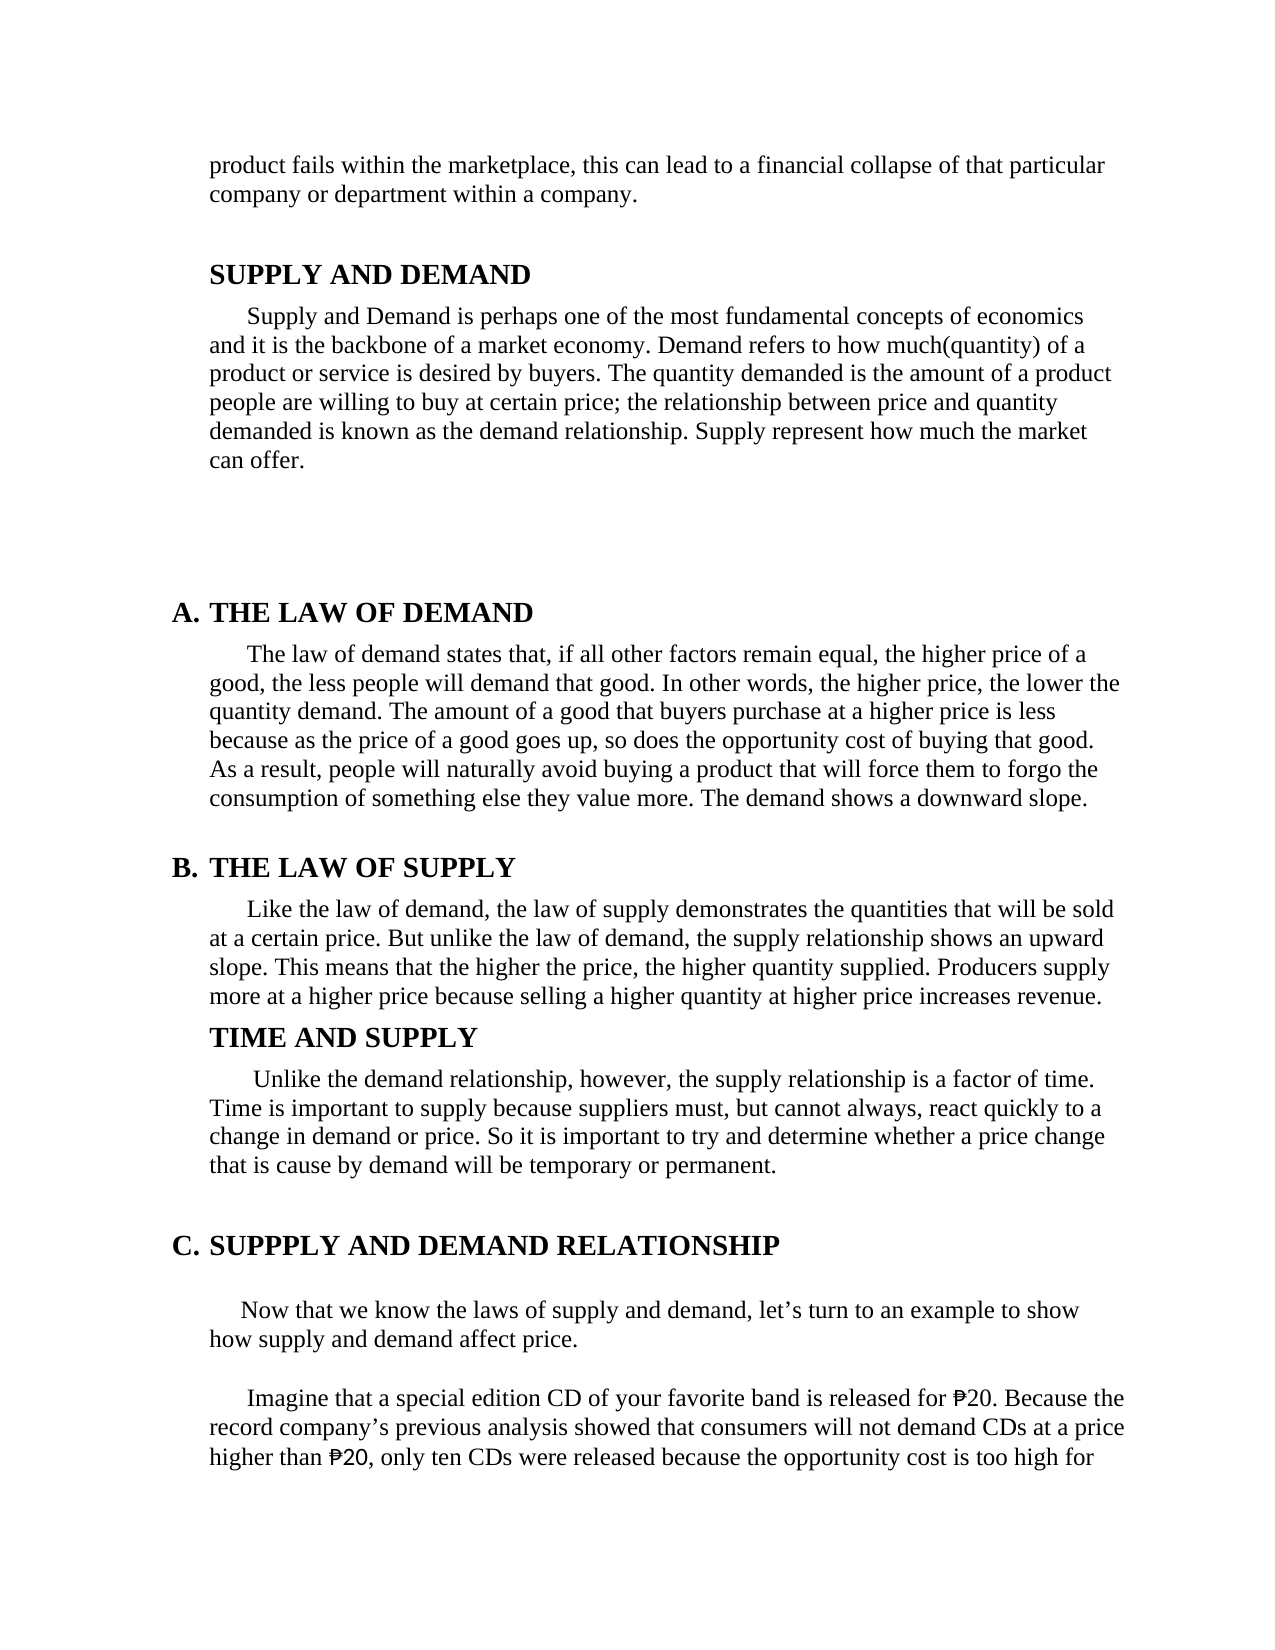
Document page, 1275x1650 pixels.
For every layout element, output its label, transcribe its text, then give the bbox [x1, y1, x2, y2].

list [209, 1382, 1125, 1472]
text Supply and Demand is perhaps one of the most fundamental concepts of economics and it is the backbone of a market economy. Demand refers to how much(quantity) of a product or service is desired by buyers. The quantity demanded is the amount of a product people are willing to buy at certain price; the relationship between price and quantity demanded is known as the demand relationship. Supply represent how much the market can offer. [209, 301, 1125, 473]
list SUPPPLY AND DEMAND RELATIONSHIP [172, 1228, 1125, 1262]
list Now that we know the laws of supply and demand, let’s turn to an example to show how supply and demand affect price. [209, 1296, 1125, 1353]
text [209, 150, 1125, 207]
text SUPPLY AND DEMAND [209, 257, 1125, 291]
text The law of demand states that, if all other factors remain equal, the higher price of a good, the less people will demand that good. In other words, the higher price, the lower the quantity demand. The amount of a good that buyers purchase at a higher price is less because as the price of a good goes up, so does the opportunity cost of buying that good. As a result, people will naturally avoid buying a product that will force them to forgo the consumption of something else they value more. The demand shows a downward slope. [209, 639, 1125, 811]
text Unlike the demand relationship, however, the supply relationship is a factor of time. Time is important to supply because suppliers must, but cannot always, react quickly to a change in demand or price. So it is important to try and determine whether a price change that is cause by demand will be temporary or permanent. [209, 1064, 1125, 1179]
list THE LAW OF SUPPLY [172, 851, 1125, 884]
list THE LAW OF DEMAND [172, 595, 1125, 628]
text Like the law of demand, the law of supply demonstrates the quantities that will be sold at a certain price. But unlike the law of demand, the supply relationship shows an upward slope. This means that the higher the price, the higher quantity supplied. Producers supply more at a higher price because selling a higher quantity at higher price increases revenue. [209, 894, 1125, 1009]
text TIME AND SUPPLY [209, 1020, 1125, 1053]
